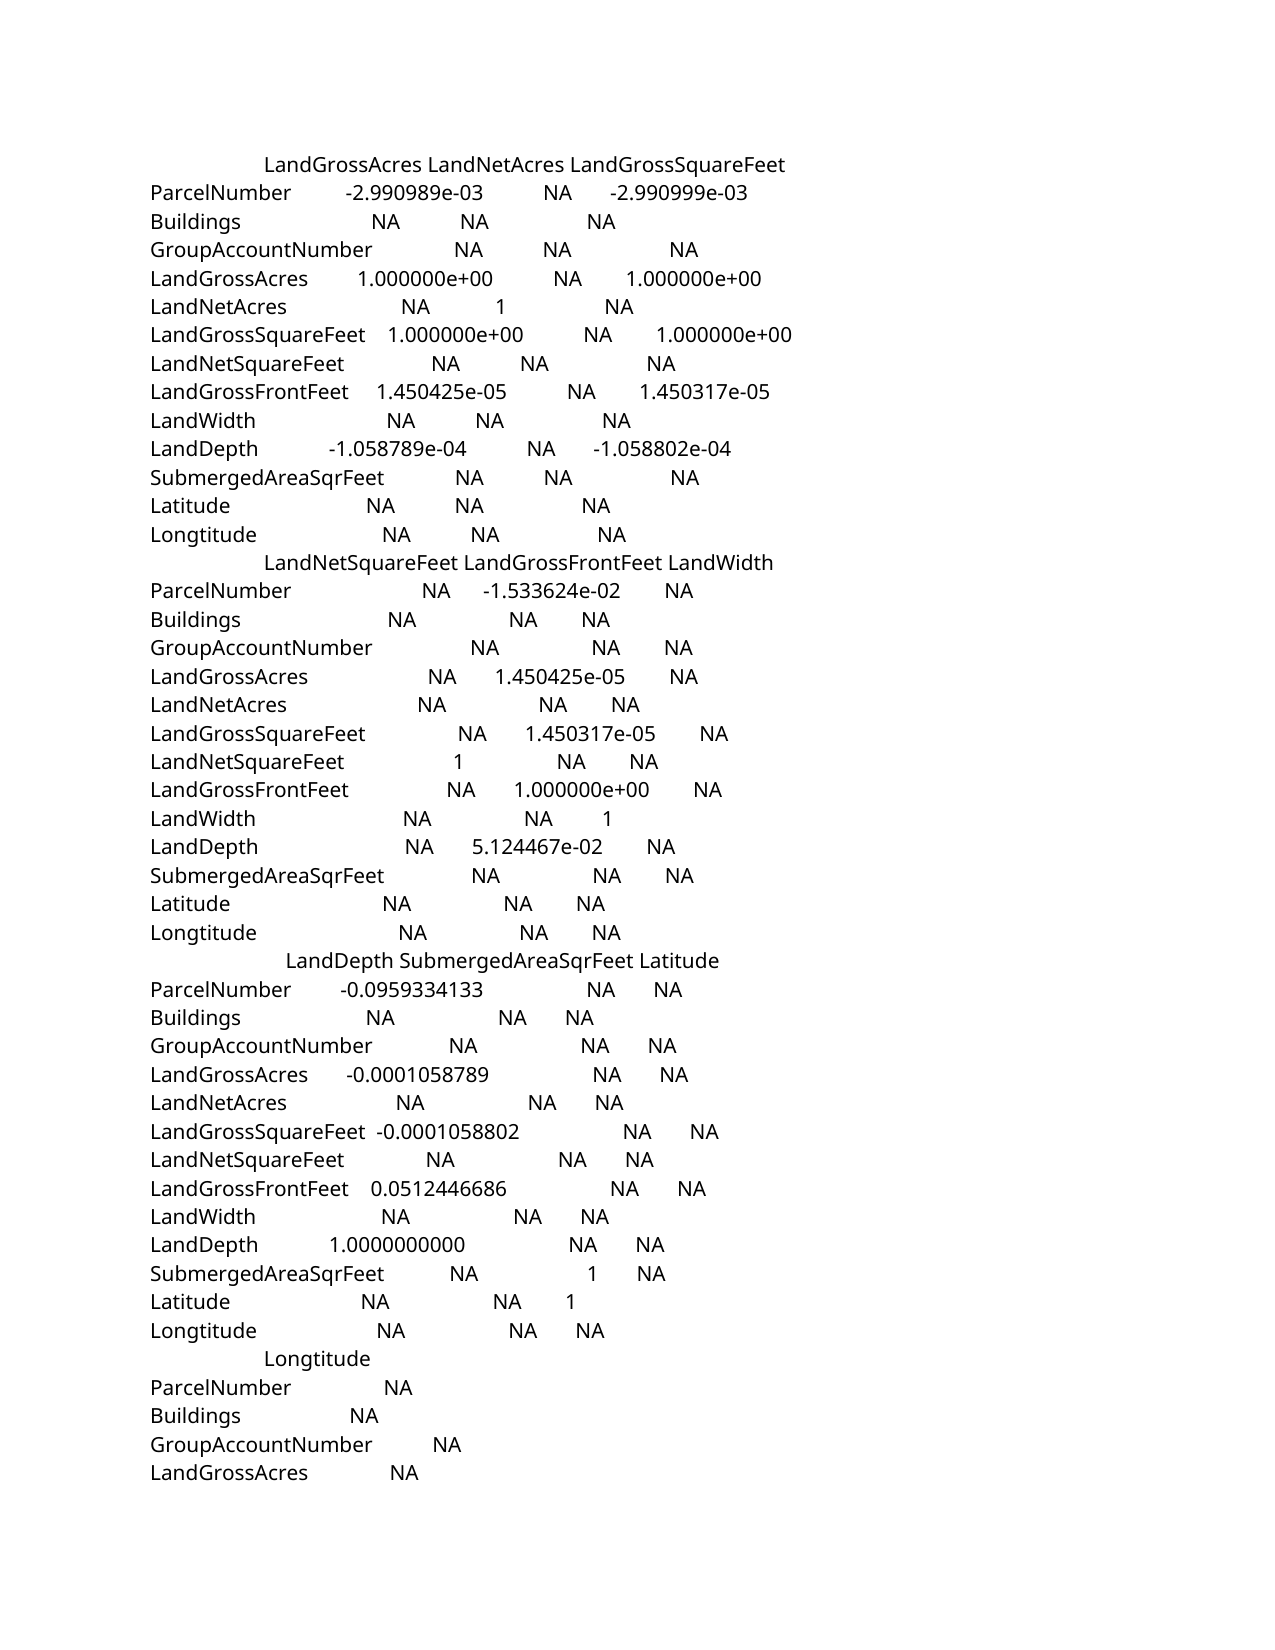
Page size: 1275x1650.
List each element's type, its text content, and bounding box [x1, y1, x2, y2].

text GroupAccountNumber NA NA NA [150, 235, 1125, 264]
text LandWidth NA NA 1 [150, 804, 1125, 832]
text LandNetAcres NA 1 NA [150, 292, 1125, 321]
text GroupAccountNumber NA NA NA [150, 633, 1125, 662]
text LandDepth 1.0000000000 NA NA [150, 1231, 1125, 1259]
text Latitude NA NA NA [150, 889, 1125, 918]
text ParcelNumber -2.990989e-03 NA -2.990999e-03 [150, 178, 1125, 207]
text SubmergedAreaSqrFeet NA 1 NA [150, 1259, 1125, 1287]
text Longtitude NA NA NA [150, 918, 1125, 946]
text Longtitude [150, 1344, 1125, 1373]
text Longtitude NA NA NA [150, 1316, 1125, 1344]
text ParcelNumber NA -1.533624e-02 NA [150, 577, 1125, 605]
text LandGrossAcres -0.0001058789 NA NA [150, 1060, 1125, 1088]
text LandNetSquareFeet 1 NA NA [150, 747, 1125, 776]
text LandNetSquareFeet NA NA NA [150, 349, 1125, 377]
text LandGrossSquareFeet 1.000000e+00 NA 1.000000e+00 [150, 321, 1125, 349]
text Buildings NA [150, 1401, 1125, 1430]
text Buildings NA NA NA [150, 605, 1125, 633]
text Buildings NA NA NA [150, 1003, 1125, 1032]
text GroupAccountNumber NA NA NA [150, 1032, 1125, 1060]
text LandGrossFrontFeet NA 1.000000e+00 NA [150, 776, 1125, 804]
text LandGrossAcres NA [150, 1458, 1125, 1487]
text LandNetSquareFeet LandGrossFrontFeet LandWidth [150, 548, 1125, 577]
text LandNetAcres NA NA NA [150, 690, 1125, 719]
text Buildings NA NA NA [150, 207, 1125, 235]
text LandGrossAcres NA 1.450425e-05 NA [150, 662, 1125, 690]
text LandGrossFrontFeet 0.0512446686 NA NA [150, 1174, 1125, 1202]
text LandGrossSquareFeet -0.0001058802 NA NA [150, 1117, 1125, 1145]
text LandDepth NA 5.124467e-02 NA [150, 832, 1125, 861]
text LandGrossAcres 1.000000e+00 NA 1.000000e+00 [150, 264, 1125, 292]
text LandDepth SubmergedAreaSqrFeet Latitude [150, 946, 1125, 975]
text LandNetAcres NA NA NA [150, 1088, 1125, 1117]
text GroupAccountNumber NA [150, 1430, 1125, 1458]
text LandGrossFrontFeet 1.450425e-05 NA 1.450317e-05 [150, 377, 1125, 406]
text ParcelNumber -0.0959334133 NA NA [150, 975, 1125, 1003]
text LandGrossAcres LandNetAcres LandGrossSquareFeet [150, 150, 1125, 178]
text LandWidth NA NA NA [150, 406, 1125, 434]
text ParcelNumber NA [150, 1373, 1125, 1401]
text Latitude NA NA NA [150, 491, 1125, 520]
text LandGrossSquareFeet NA 1.450317e-05 NA [150, 719, 1125, 747]
text Latitude NA NA 1 [150, 1287, 1125, 1316]
text LandWidth NA NA NA [150, 1202, 1125, 1231]
text LandDepth -1.058789e-04 NA -1.058802e-04 [150, 434, 1125, 463]
text LandNetSquareFeet NA NA NA [150, 1145, 1125, 1174]
text SubmergedAreaSqrFeet NA NA NA [150, 861, 1125, 889]
text SubmergedAreaSqrFeet NA NA NA [150, 463, 1125, 491]
text Longtitude NA NA NA [150, 520, 1125, 548]
